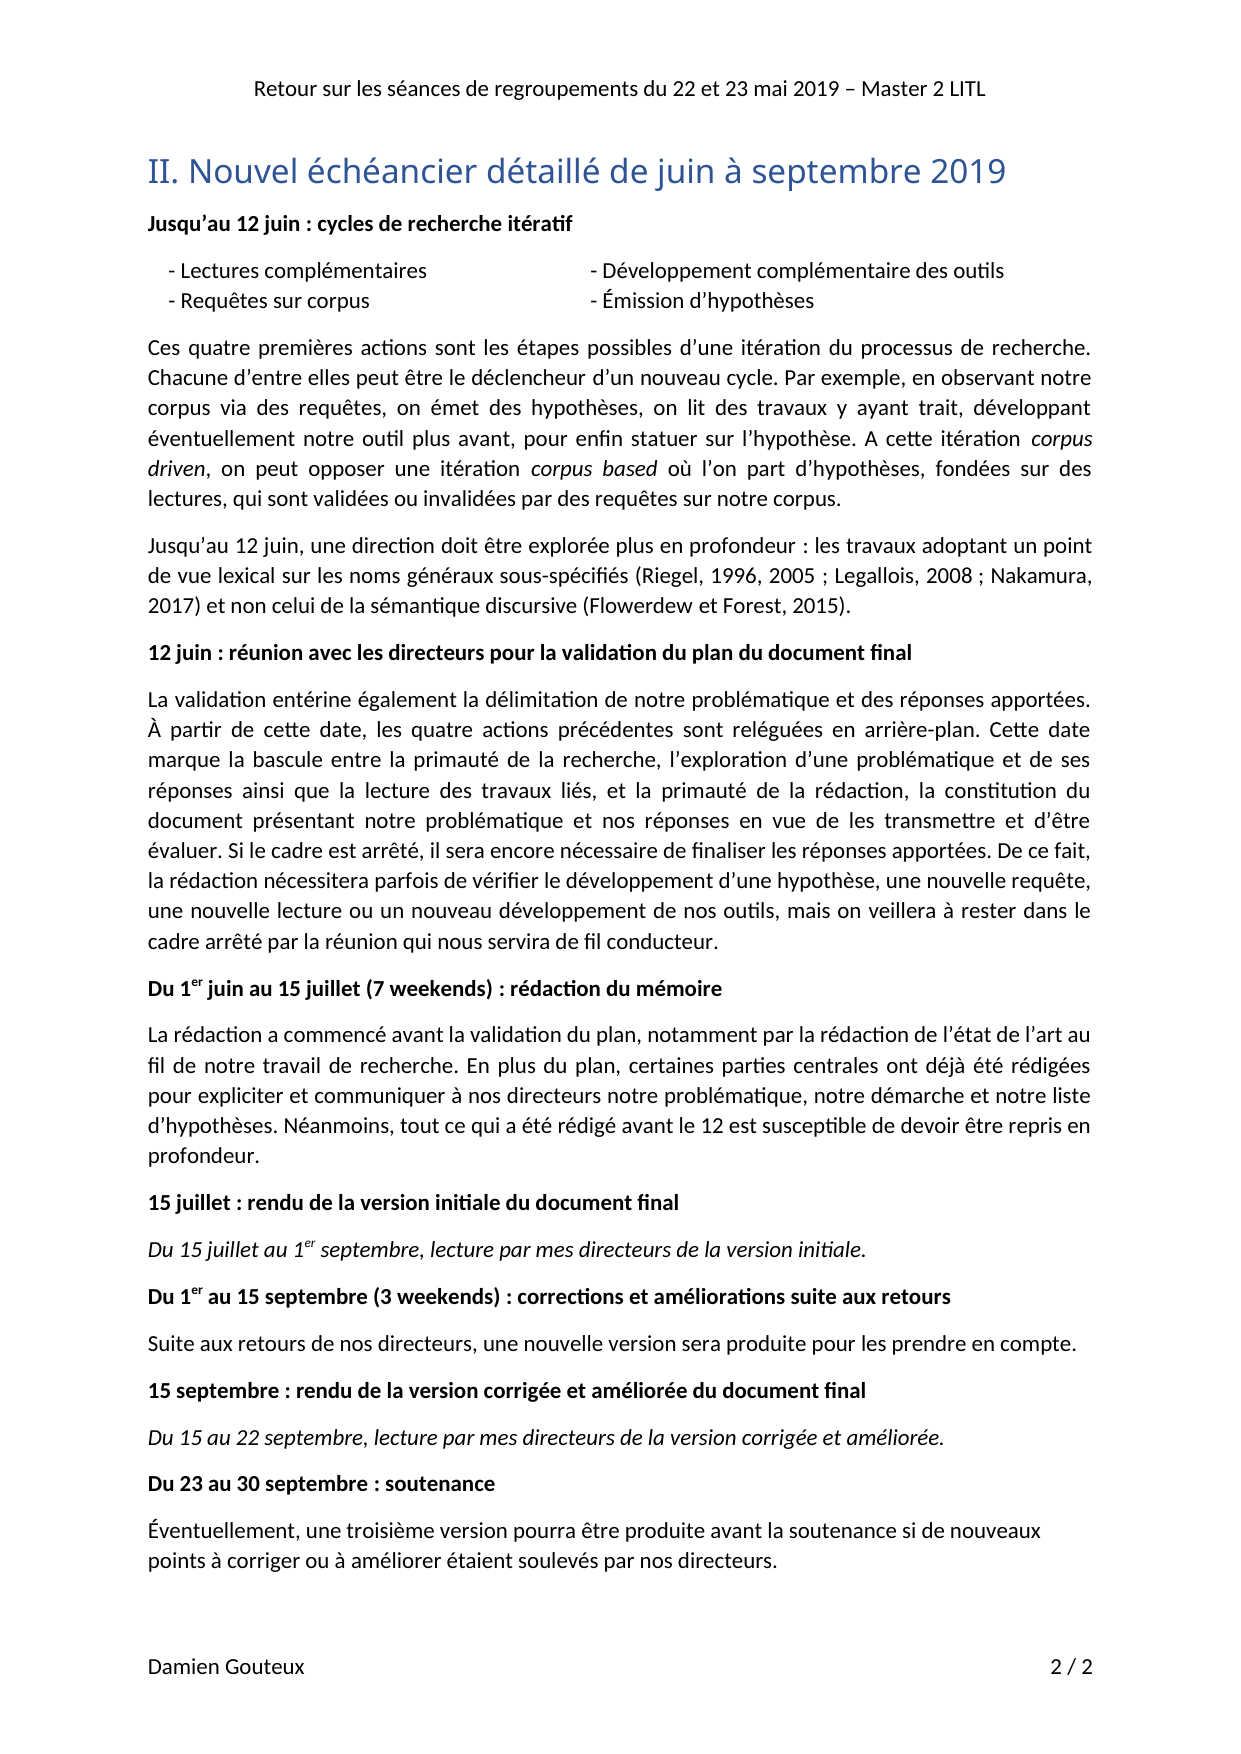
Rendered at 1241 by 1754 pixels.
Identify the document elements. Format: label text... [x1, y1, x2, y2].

text Du 23 au 30 septembre : soutenance [148, 1469, 1093, 1497]
text Du 15 au 22 septembre, lecture par mes directeurs de la version corrigée et améliorée. [148, 1423, 1093, 1451]
text La rédaction a commencé avant la validation du plan, notamment par la rédaction de l’état de l’art au fil de notre travail de recherche. En plus du plan, certaines parties centrales ont déjà été rédigées pour expliciter et communiquer à nos directeurs notre problématique, notre démarche et notre liste d’hypothèses. Néanmoins, tout ce qui a été rédigé avant le 12 est susceptible de devoir être repris en profondeur. [148, 1021, 1093, 1169]
subtitle II. Nouvel échéancier détaillé de juin à septembre 2019 [148, 148, 1093, 193]
text Du 15 juillet au 1er septembre, lecture par mes directeurs de la version initiale. [148, 1235, 1093, 1263]
text Suite aux retours de nos directeurs, une nouvelle version sera produite pour les prendre en compte. [148, 1329, 1093, 1357]
text La validation entérine également la délimitation de notre problématique et des réponses apportées. À partir de cette date, les quatre actions précédentes sont reléguées en arrière-plan. Cette date marque la bascule entre la primauté de la recherche, l’exploration d’une problématique et de ses réponses ainsi que la lecture des travaux liés, et la primauté de la rédaction, la constitution du document présentant notre problématique et nos réponses en vue de les transmettre et d’être évaluer. Si le cadre est arrêté, il sera encore nécessaire de finaliser les réponses apportées. De ce fait, la rédaction nécessitera parfois de vérifier le développement d’une hypothèse, une nouvelle requête, une nouvelle lecture ou un nouveau développement de nos outils, mais on veillera à rester dans le cadre arrêté par la réunion qui nous servira de fil conducteur. [148, 685, 1093, 955]
text Ces quatre premières actions sont les étapes possibles d’une itération du processus de recherche. Chacune d’entre elles peut être le déclencheur d’un nouveau cycle. Par exemple, en observant notre corpus via des requêtes, on émet des hypothèses, on lit des travaux y ayant trait, développant éventuellement notre outil plus avant, pour enfin statuer sur l’hypothèse. A cette itération corpus driven, on peut opposer une itération corpus based où l’on part d’hypothèses, fondées sur des lectures, qui sont validées ou invalidées par des requêtes sur notre corpus. [148, 333, 1093, 512]
text Du 1er juin au 15 juillet (7 weekends) : rédaction du mémoire [148, 974, 1093, 1002]
text 12 juin : réunion avec les directeurs pour la validation du plan du document final [148, 638, 1093, 666]
text Du 1er au 15 septembre (3 weekends) : corrections et améliorations suite aux retours [148, 1282, 1093, 1310]
text 15 juillet : rendu de la version initiale du document final [148, 1188, 1093, 1216]
text Jusqu’au 12 juin, une direction doit être explorée plus en profondeur : les travaux adoptant un point de vue lexical sur les noms généraux sous-spécifiés (Riegel, 1996, 2005 ; Legallois, 2008 ; Nakamura, 2017) et non celui de la sémantique discursive (Flowerdew et Forest, 2015). [148, 531, 1093, 619]
text 15 septembre : rendu de la version corrigée et améliorée du document final [148, 1376, 1093, 1404]
text éventuellement, une troisième version pourra être produite avant la soutenance si de nouveaux points à corriger ou à améliorer étaient soulevés par nos directeurs. [148, 1516, 1093, 1574]
text - Lectures complémentaires - Développement complémentaire des outils - Requêtes sur corpus - Émission d’hypothèses [148, 256, 1093, 314]
text Jusqu’au 12 juin : cycles de recherche itératif [148, 209, 1093, 237]
